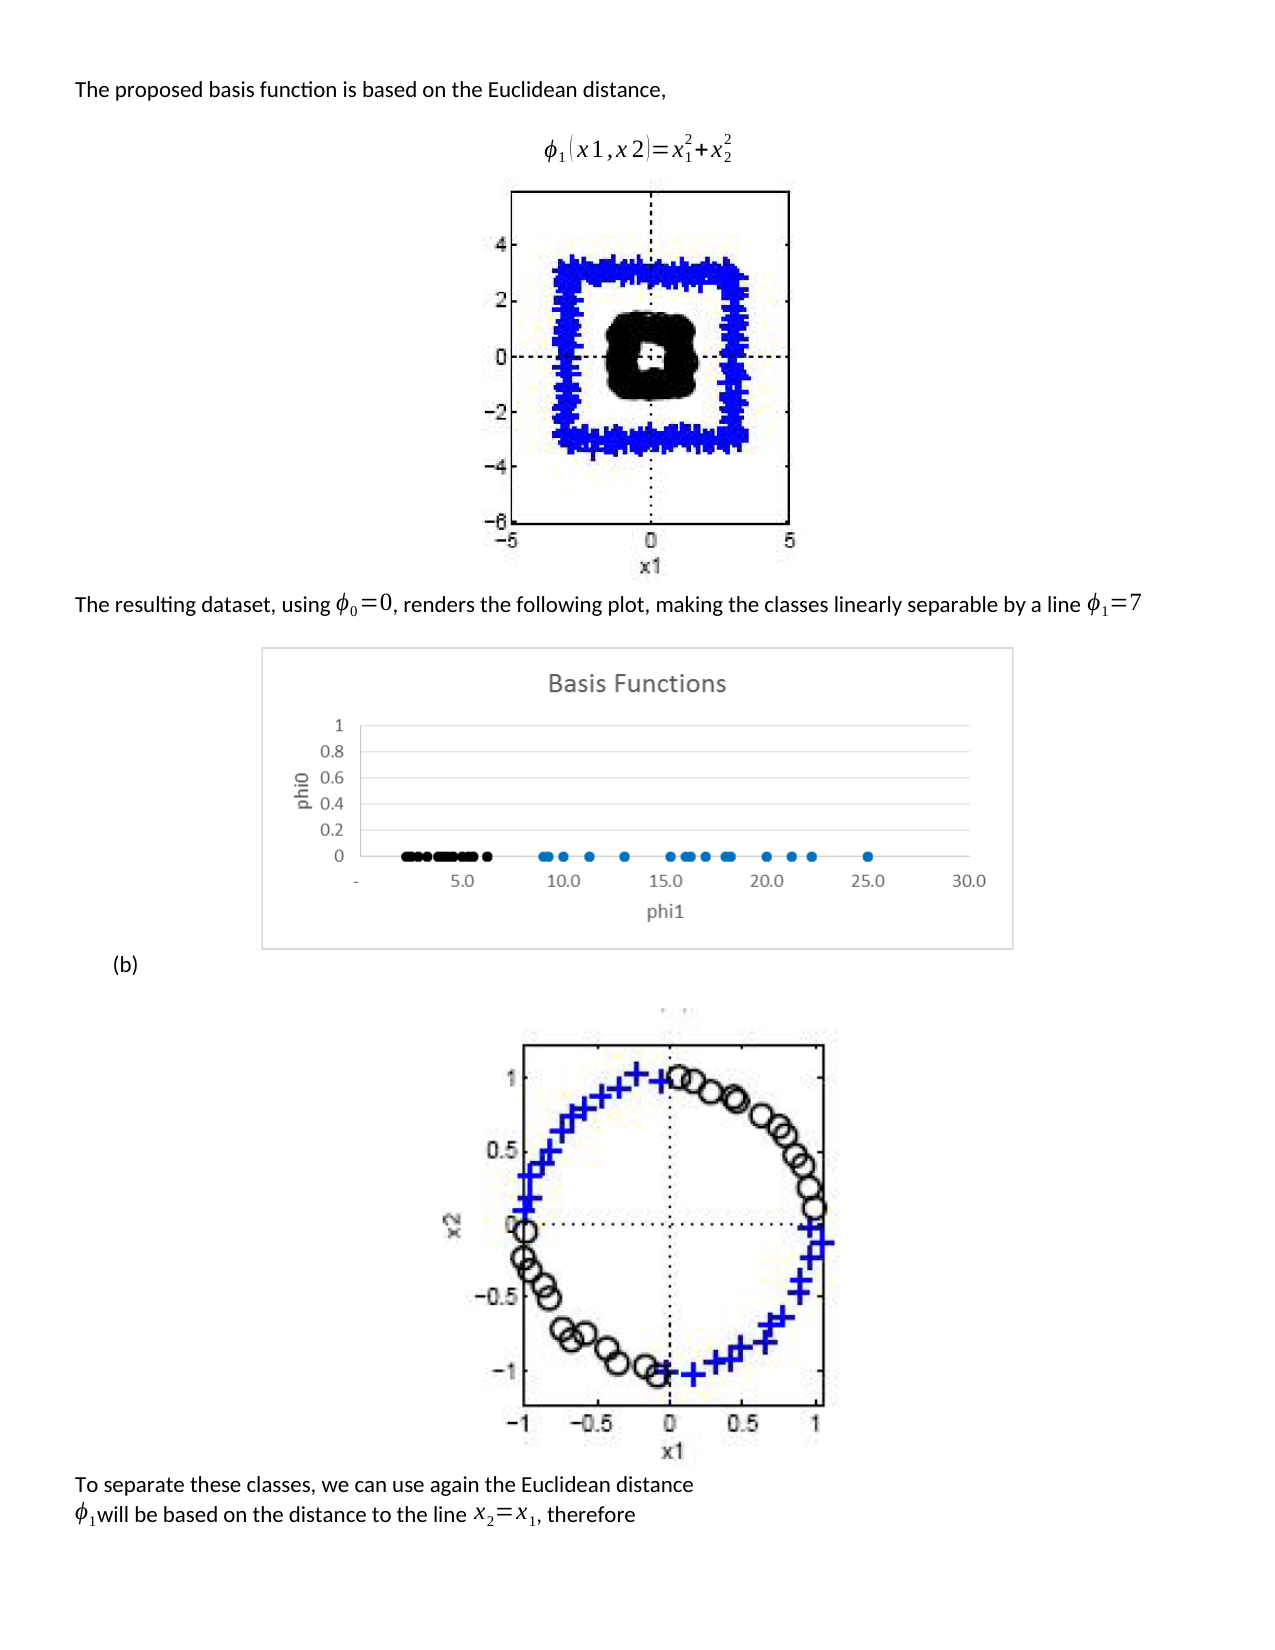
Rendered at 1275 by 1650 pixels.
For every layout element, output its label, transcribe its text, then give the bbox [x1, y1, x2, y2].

text To separate these classes, we can use again the Euclidean distance [75, 1470, 1200, 1498]
picture [261, 647, 1014, 950]
text The resulting dataset, using , renders the following plot, making the classes linearly separable by a line [75, 588, 1200, 620]
picture [469, 166, 806, 589]
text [75, 1498, 1200, 1529]
text The proposed basis function is based on the Euclidean distance, [75, 75, 1200, 103]
picture [421, 1005, 854, 1471]
